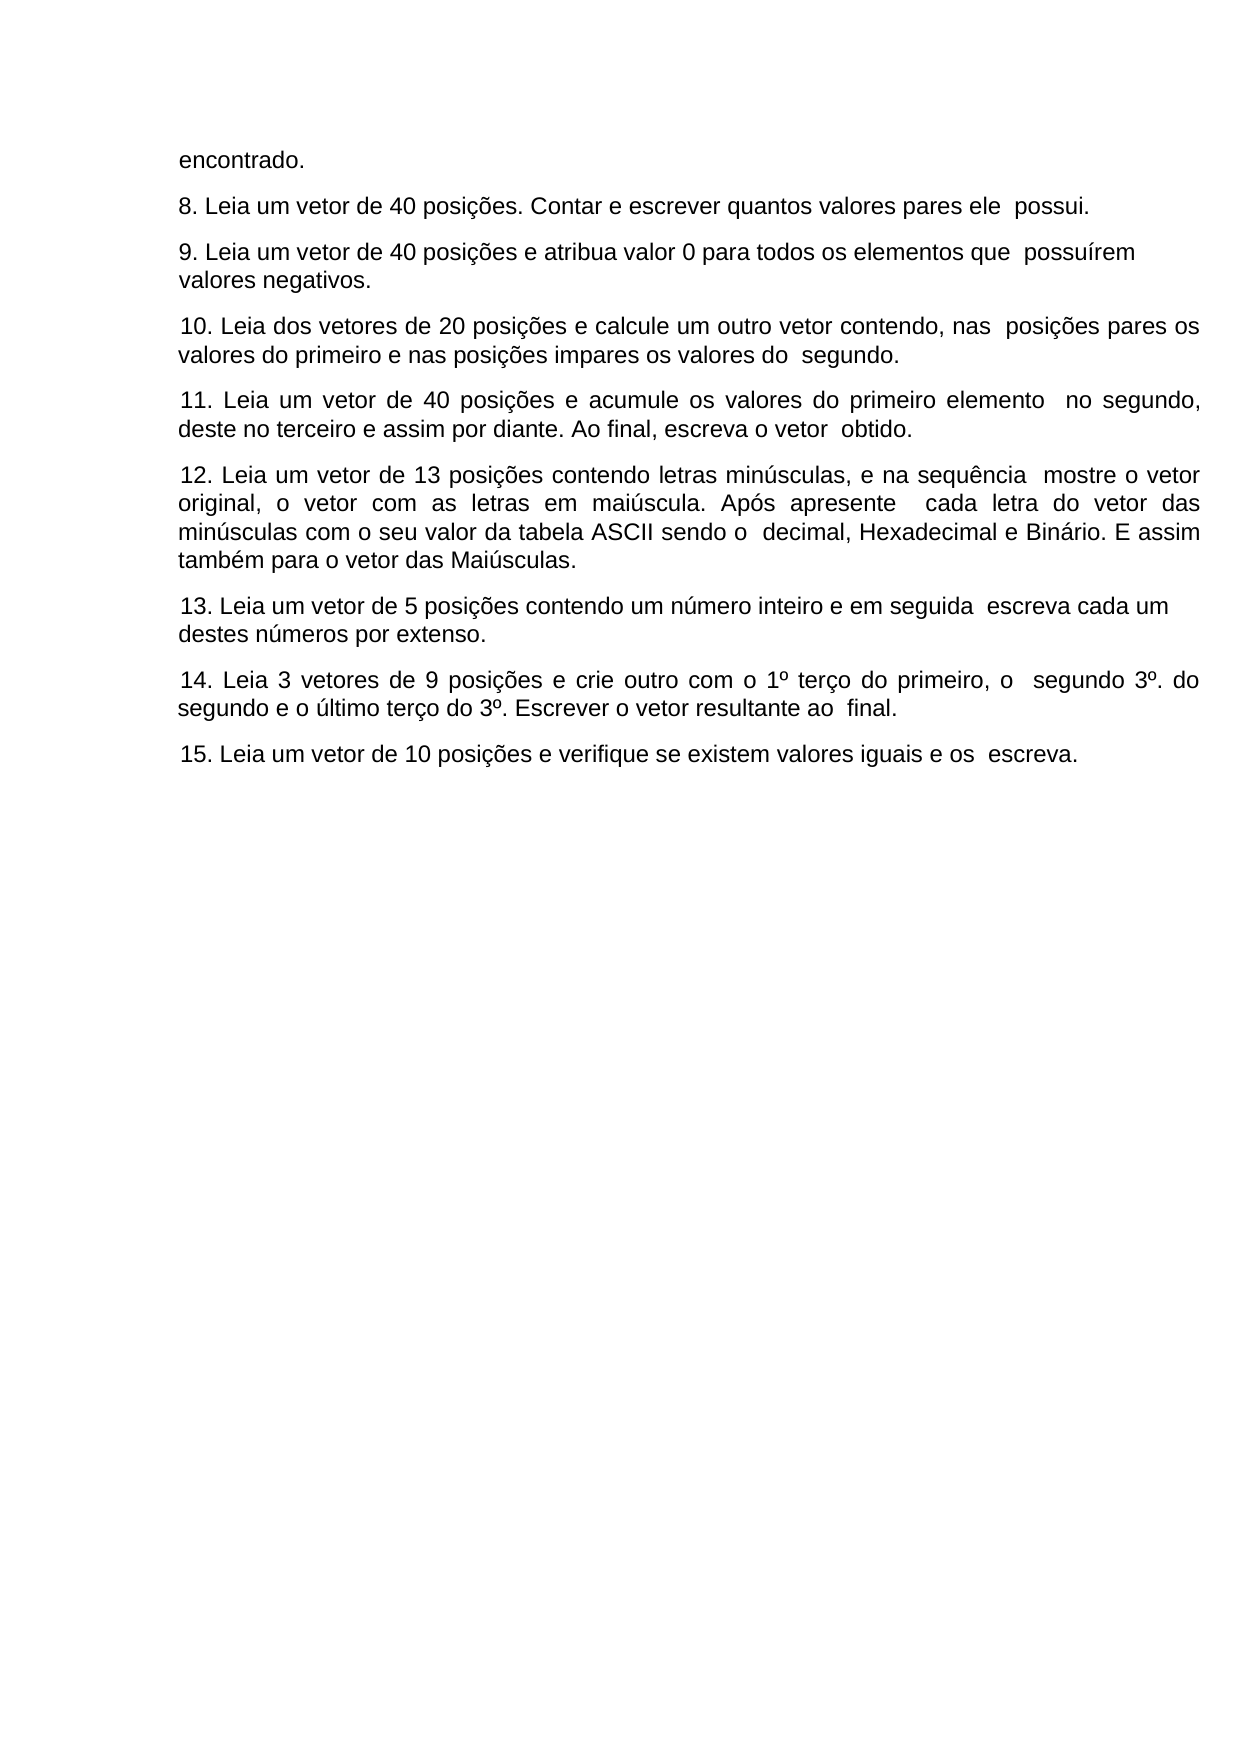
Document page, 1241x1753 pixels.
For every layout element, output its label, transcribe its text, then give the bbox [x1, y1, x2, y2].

text 13. Leia um vetor de 5 posições contendo um número inteiro e em seguida escreva cada um destes números por extenso. [178, 592, 1202, 648]
text 9. Leia um vetor de 40 posições e atribua valor 0 para todos os elementos que possuírem valores negativos. [178, 238, 1202, 294]
text 12. Leia um vetor de 13 posições contendo letras minúsculas, e na sequência mostre o vetor original, o vetor com as letras em maiúscula. Após apresente cada letra do vetor das minúsculas com o seu valor da tabela ASCII sendo o decimal, Hexadecimal e Binário. E assim também para o vetor das Maiúsculas. [178, 461, 1202, 573]
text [178, 146, 1202, 174]
text 15. Leia um vetor de 10 posições e verifique se existem valores iguais e os escreva. [178, 740, 1202, 768]
text 8. Leia um vetor de 40 posições. Contar e escrever quantos valores pares ele possui. [178, 192, 1202, 219]
text 10. Leia dos vetores de 20 posições e calcule um outro vetor contendo, nas posições pares os valores do primeiro e nas posições impares os valores do segundo. [178, 312, 1202, 368]
text 11. Leia um vetor de 40 posições e acumule os valores do primeiro elemento no segundo, deste no terceiro e assim por diante. Ao final, escreva o vetor obtido. [178, 386, 1202, 442]
text 14. Leia 3 vetores de 9 posições e crie outro com o 1º terço do primeiro, o segundo 3º. do segundo e o último terço do 3º. Escrever o vetor resultante ao final. [177, 666, 1202, 722]
